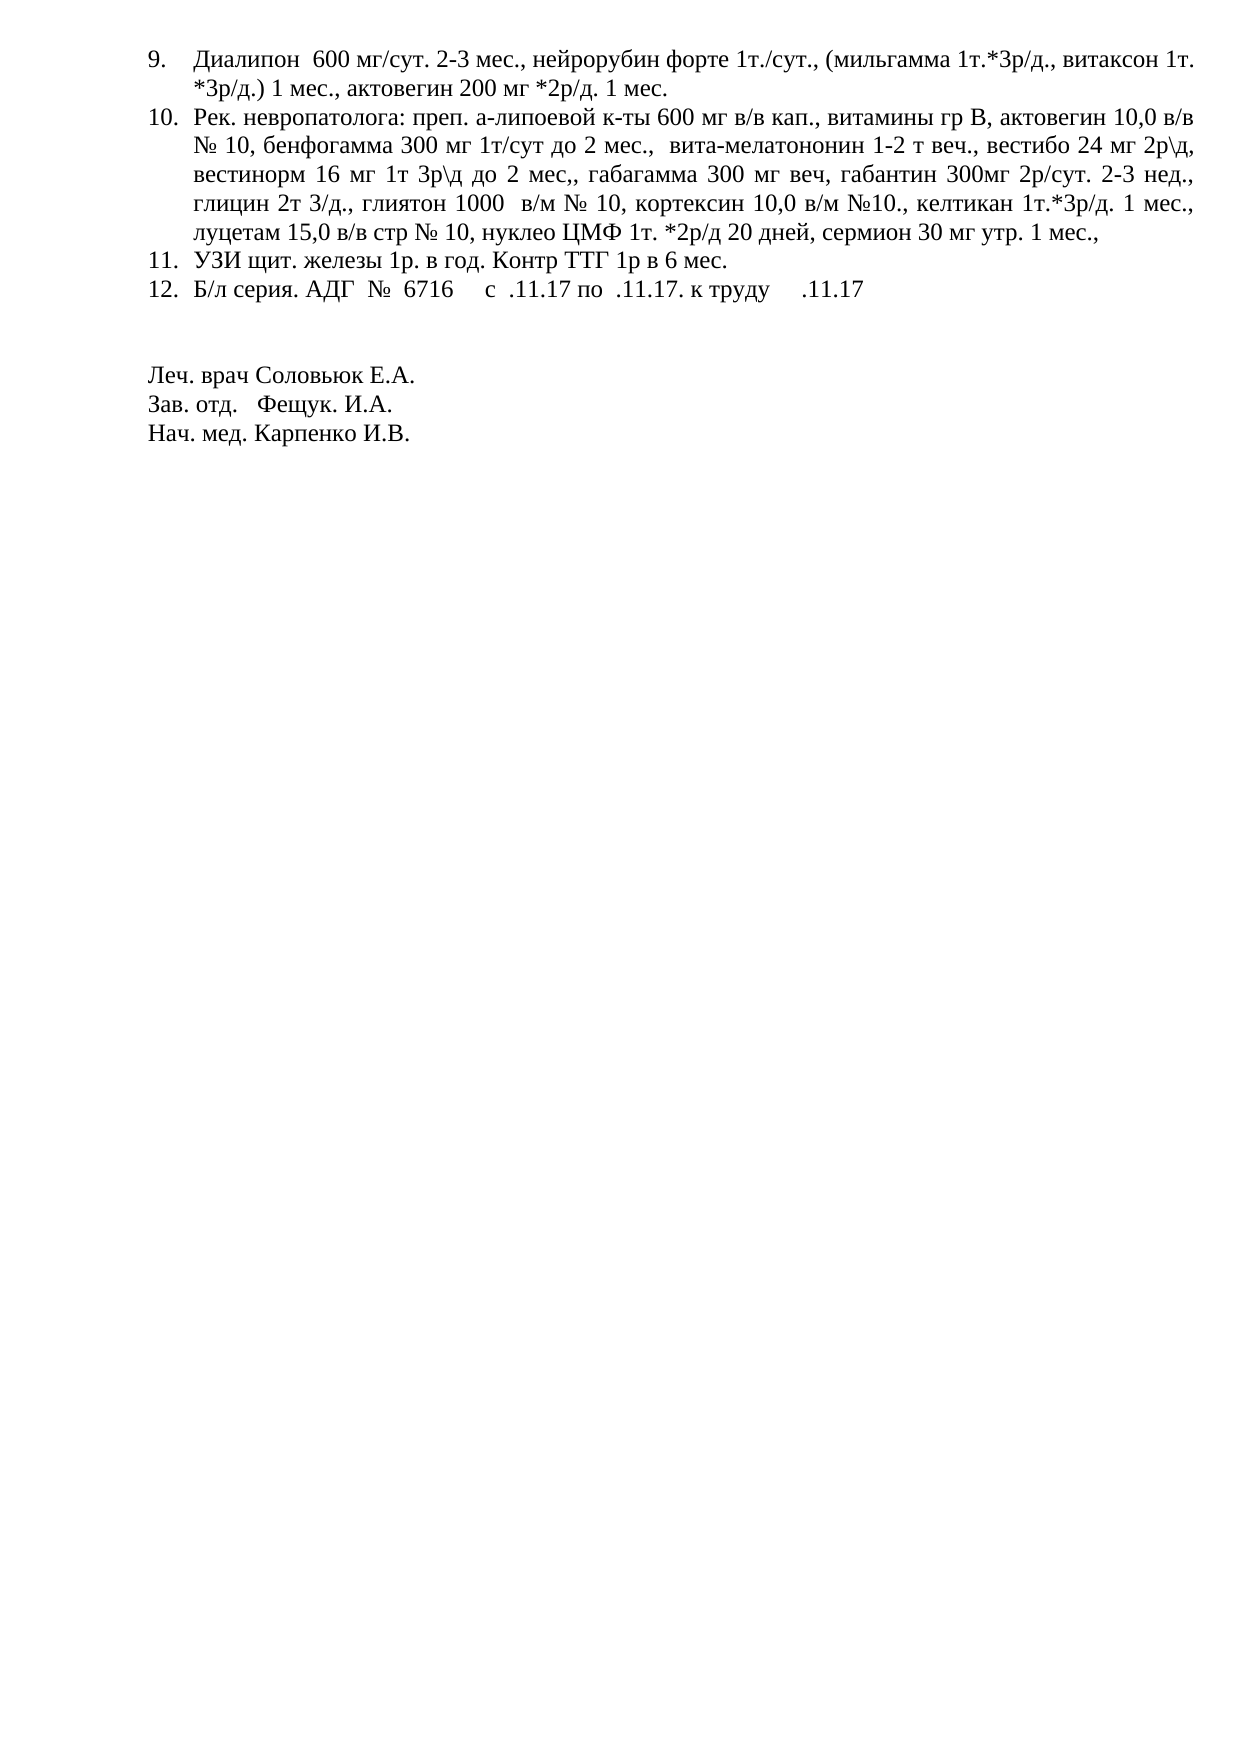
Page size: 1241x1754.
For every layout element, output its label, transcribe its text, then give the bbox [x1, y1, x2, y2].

text Нач. мед. Карпенко И.В. [148, 418, 1196, 447]
list УЗИ щит. железы 1р. в год. Контр ТТГ 1р в 6 мес. [148, 246, 1196, 274]
list Б/л серия. АДГ № 6716 с .11.17 по .11.17. к труду .11.17 [148, 274, 1196, 303]
text Леч. врач [148, 361, 1196, 389]
list Рек. невропатолога: преп. а-липоевой к-ты 600 мг в/в кап., витамины гр В, актовегин 10,0 в/в № 10, бенфогамма 300 мг 1т/сут до 2 мес., вита-мелатононин 1-2 т веч., вестибо 24 мг 2р\д, вестинорм 16 мг 1т 3р\д до 2 мес,, габагамма 300 мг веч, габантин 300мг 2р/сут. 2-3 нед., глицин 2т 3/д., глиятон 1000 в/м № 10, кортексин 10,0 в/м №10., келтикан 1т.*3р/д. 1 мес., луцетам 15,0 в/в стр № 10, нуклео ЦМФ 1т. *2р/д 20 дней, сермион 30 мг утр. 1 мес., [148, 102, 1196, 246]
list 600 мг/сут. 2-3 мес., нейрорубин форте 1т./сут., (мильгамма 1т.*3р/д., витаксон 1т. *3р/д.) 1 мес., актовегин 200 мг *2р/д. 1 мес. [148, 44, 1196, 102]
